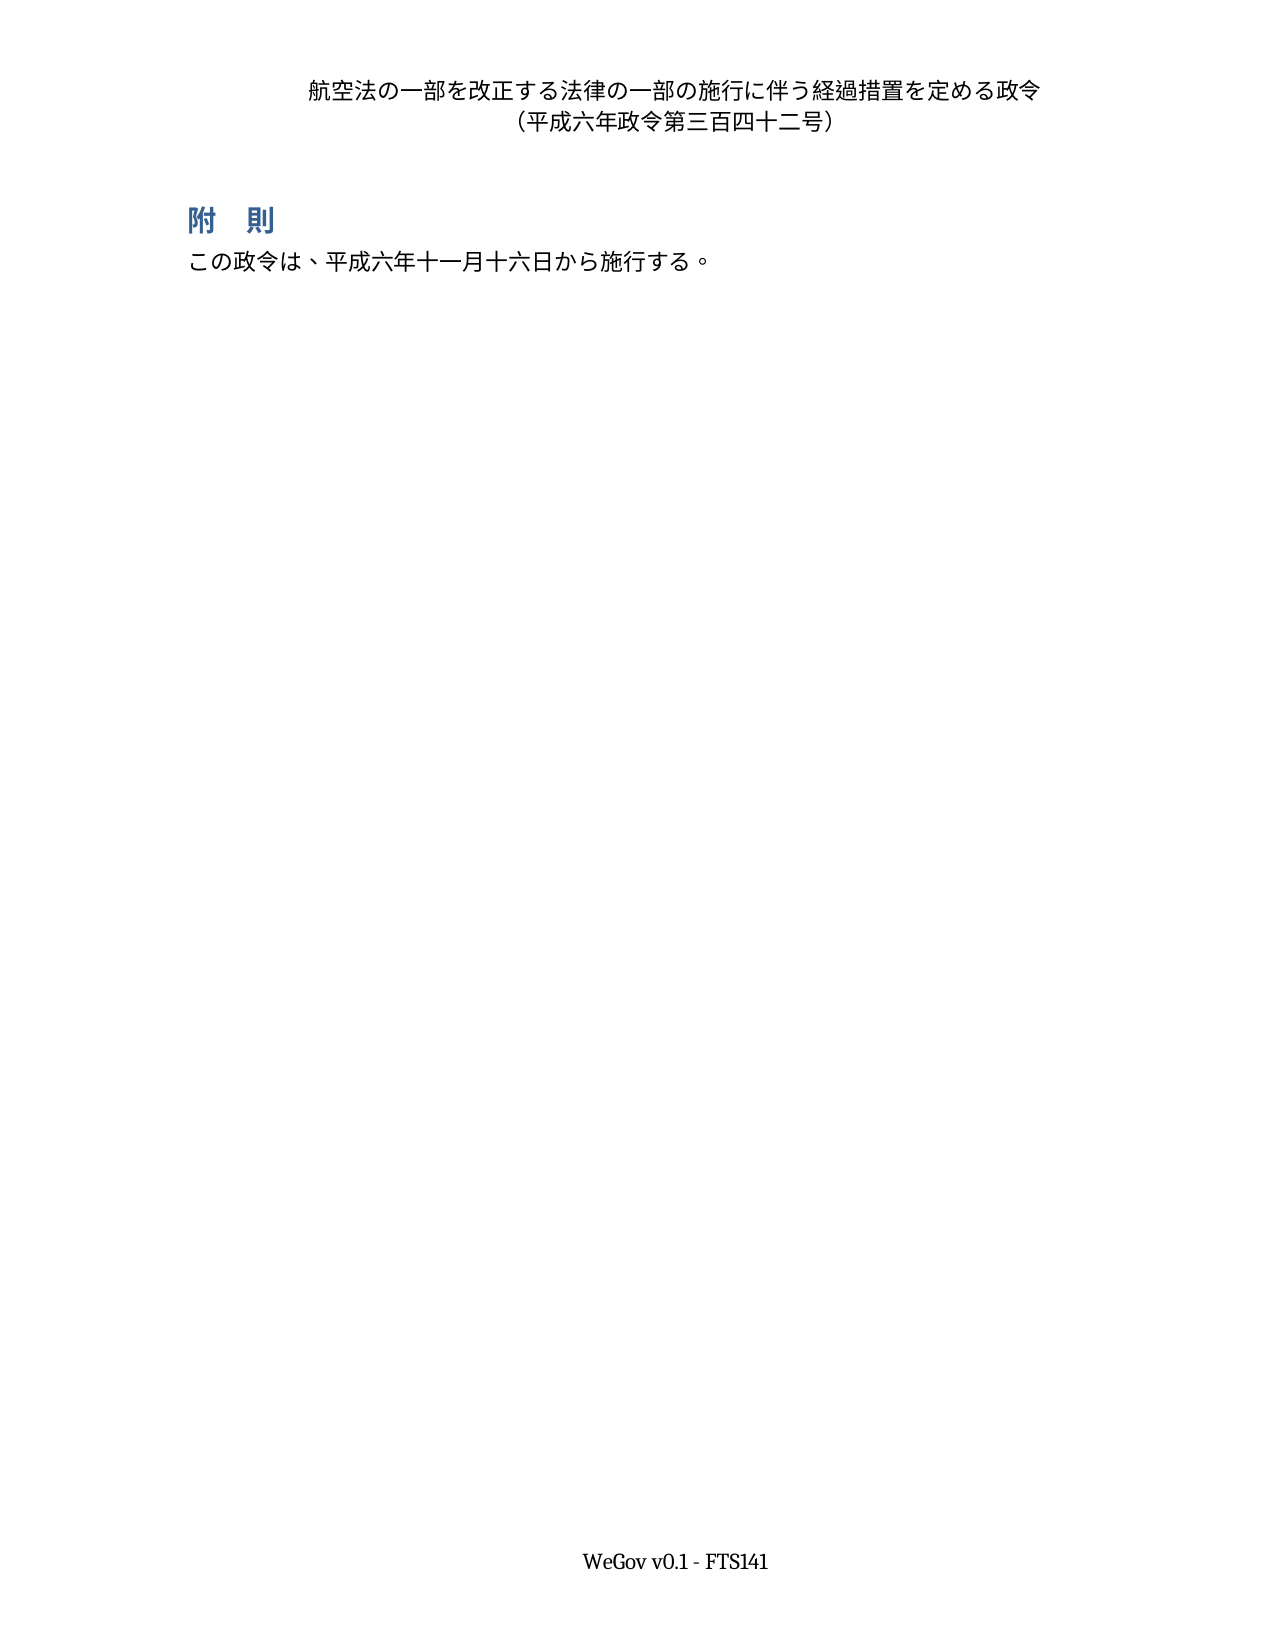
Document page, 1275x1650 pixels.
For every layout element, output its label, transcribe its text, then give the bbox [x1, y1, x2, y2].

text この政令は、平成六年十一月十六日から施行する。 [187, 246, 1087, 277]
subtitle 附 則 [187, 200, 1087, 240]
